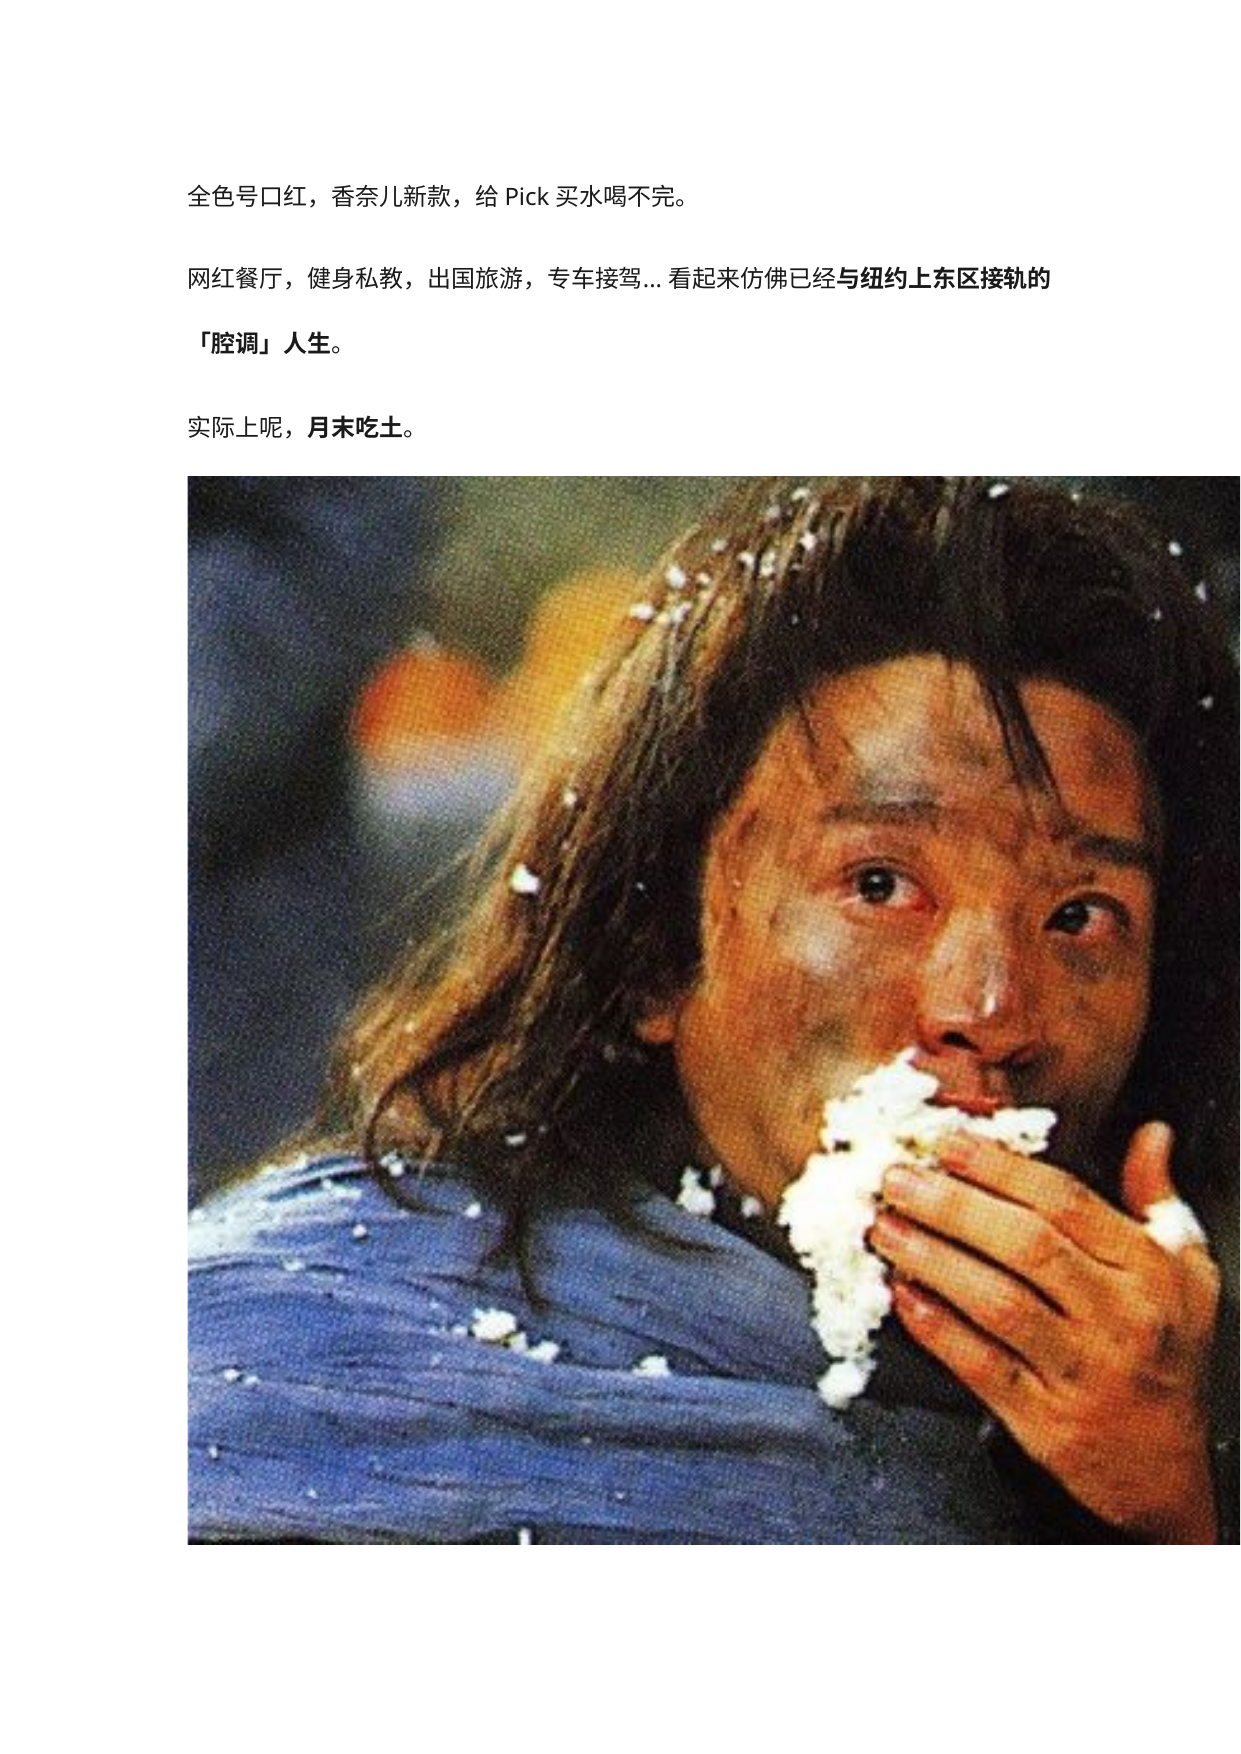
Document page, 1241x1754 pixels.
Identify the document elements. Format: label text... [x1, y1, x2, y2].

text 实际上呢，月末吃土。 [187, 393, 1053, 458]
text 网红餐厅，健身私教，出国旅游，专车接驾... 看起来仿佛已经与纽约上东区接轨的「腔调」人生。 [187, 245, 1053, 375]
picture [187, 476, 1241, 1545]
text 全色号口红，香奈儿新款，给 Pick 买水喝不完。 [187, 162, 1053, 227]
